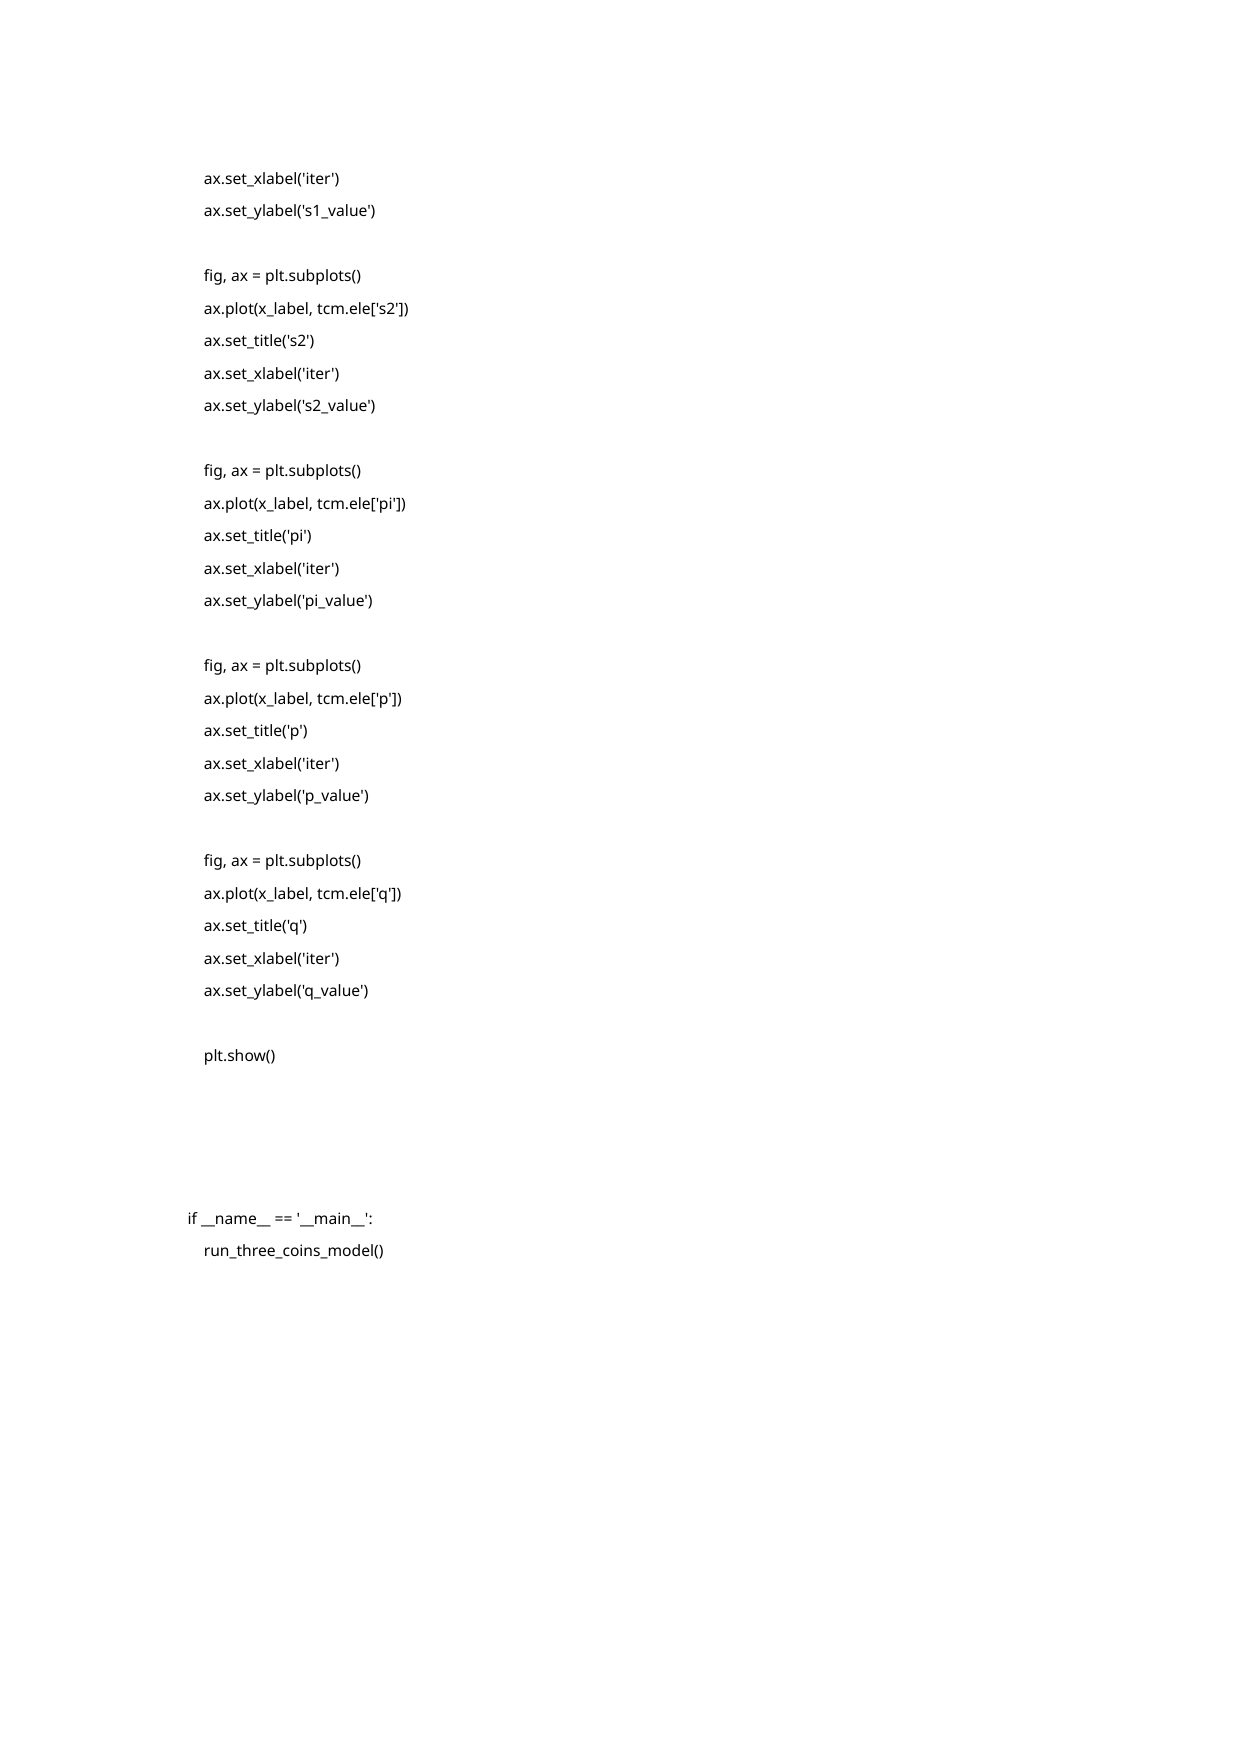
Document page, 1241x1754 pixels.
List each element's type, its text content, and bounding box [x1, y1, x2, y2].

text ax.set_ylabel('p_value') [187, 779, 1053, 812]
text ax.plot(x_label, tcm.ele['p']) [187, 682, 1053, 714]
text ax.set_title('q') [187, 909, 1053, 942]
text ax.set_ylabel('pi_value') [187, 584, 1053, 617]
text ax.plot(x_label, tcm.ele['s2']) [187, 292, 1053, 324]
text ax.set_ylabel('s1_value') [187, 194, 1053, 227]
text fig, ax = plt.subplots() [187, 454, 1053, 487]
text ax.set_title('pi') [187, 519, 1053, 552]
text ax.set_title('s2') [187, 324, 1053, 357]
text fig, ax = plt.subplots() [187, 259, 1053, 292]
text if __name__ == '__main__': [187, 1202, 1053, 1234]
text ax.plot(x_label, tcm.ele['q']) [187, 877, 1053, 909]
text ax.set_title('p') [187, 714, 1053, 747]
text run_three_coins_model() [187, 1234, 1053, 1267]
text ax.set_xlabel('iter') [187, 357, 1053, 389]
text ax.set_xlabel('iter') [187, 162, 1053, 194]
text ax.set_ylabel('q_value') [187, 974, 1053, 1007]
text plt.show() [187, 1039, 1053, 1072]
text ax.set_ylabel('s2_value') [187, 389, 1053, 422]
text fig, ax = plt.subplots() [187, 649, 1053, 682]
text fig, ax = plt.subplots() [187, 844, 1053, 877]
text ax.set_xlabel('iter') [187, 942, 1053, 974]
text ax.plot(x_label, tcm.ele['pi']) [187, 487, 1053, 519]
text ax.set_xlabel('iter') [187, 747, 1053, 779]
text ax.set_xlabel('iter') [187, 552, 1053, 584]
